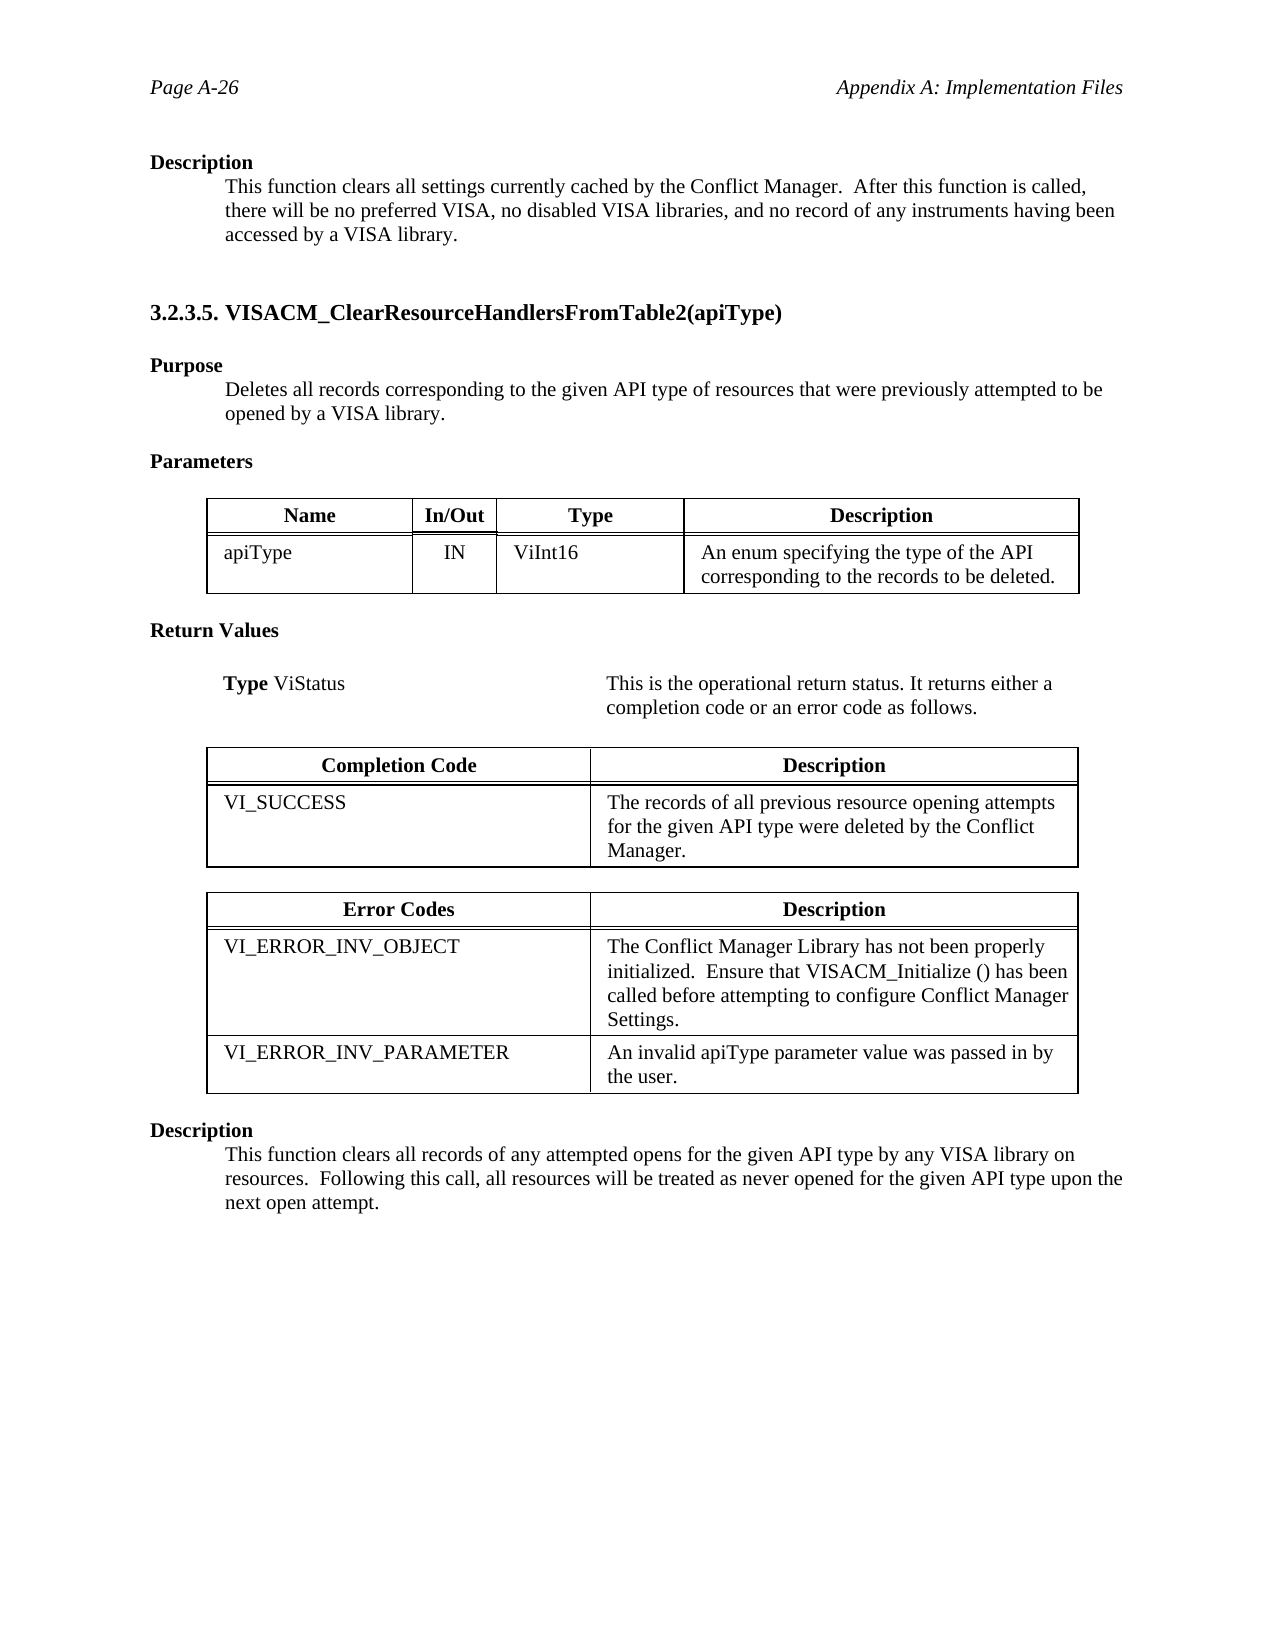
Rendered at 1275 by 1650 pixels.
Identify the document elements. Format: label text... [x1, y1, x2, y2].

table_cell An invalid apiType parameter value was passed in by the user. [591, 1036, 1077, 1092]
table_header Type [497, 499, 683, 531]
table_header Completion Code [208, 748, 590, 781]
text Description [150, 150, 1125, 174]
table_cell An enum specifying the type of the API corresponding to the records to be deleted. [685, 536, 1078, 593]
table_cell apiType [208, 536, 412, 593]
text Return Values [150, 618, 1125, 642]
table_cell VI_SUCCESS [208, 786, 590, 866]
table_header Description [685, 499, 1078, 531]
table_cell IN [413, 535, 496, 593]
text Purpose [150, 353, 1125, 377]
text Deletes all records corresponding to the given API type of resources that were previously attempted to be opened by a VISA library. [150, 377, 1125, 425]
table_cell VI_ERROR_INV_OBJECT [208, 930, 590, 1035]
table_cell ViInt16 [497, 536, 683, 593]
table_cell VI_ERROR_INV_PARAMETER [208, 1036, 590, 1092]
table_header Error Codes [208, 893, 590, 926]
table_header Type ViStatus [206, 666, 589, 723]
table_cell The records of all previous resource opening attempts for the given API type were deleted by the Conflict Manager. [591, 786, 1077, 866]
text This function clears all settings currently cached by the Conflict Manager. After this function is called, there will be no preferred VISA, no disabled VISA libraries, and no record of any instruments having been accessed by a VISA library. [150, 174, 1125, 246]
table_header Name [208, 499, 412, 531]
table_header In/Out [413, 499, 496, 531]
table_cell The Conflict Manager Library has not been properly initialized. Ensure that VISACM_Initialize () has been called before attempting to configure Conflict Manager Settings. [591, 930, 1077, 1035]
text This function clears all records of any attempted opens for the given API type by any VISA library on resources. Following this call, all resources will be treated as never opened for the given API type upon the next open attempt. [150, 1142, 1125, 1214]
text VISACM_ClearResourceHandlersFromTable2(apiType) [150, 298, 1125, 325]
table_header Description [591, 893, 1077, 926]
table_header Description [591, 748, 1077, 781]
table_header This is the operational return status. It returns either a completion code or an error code as follows. [590, 666, 1077, 723]
text Description [150, 1118, 1125, 1142]
text Parameters [150, 449, 1125, 473]
